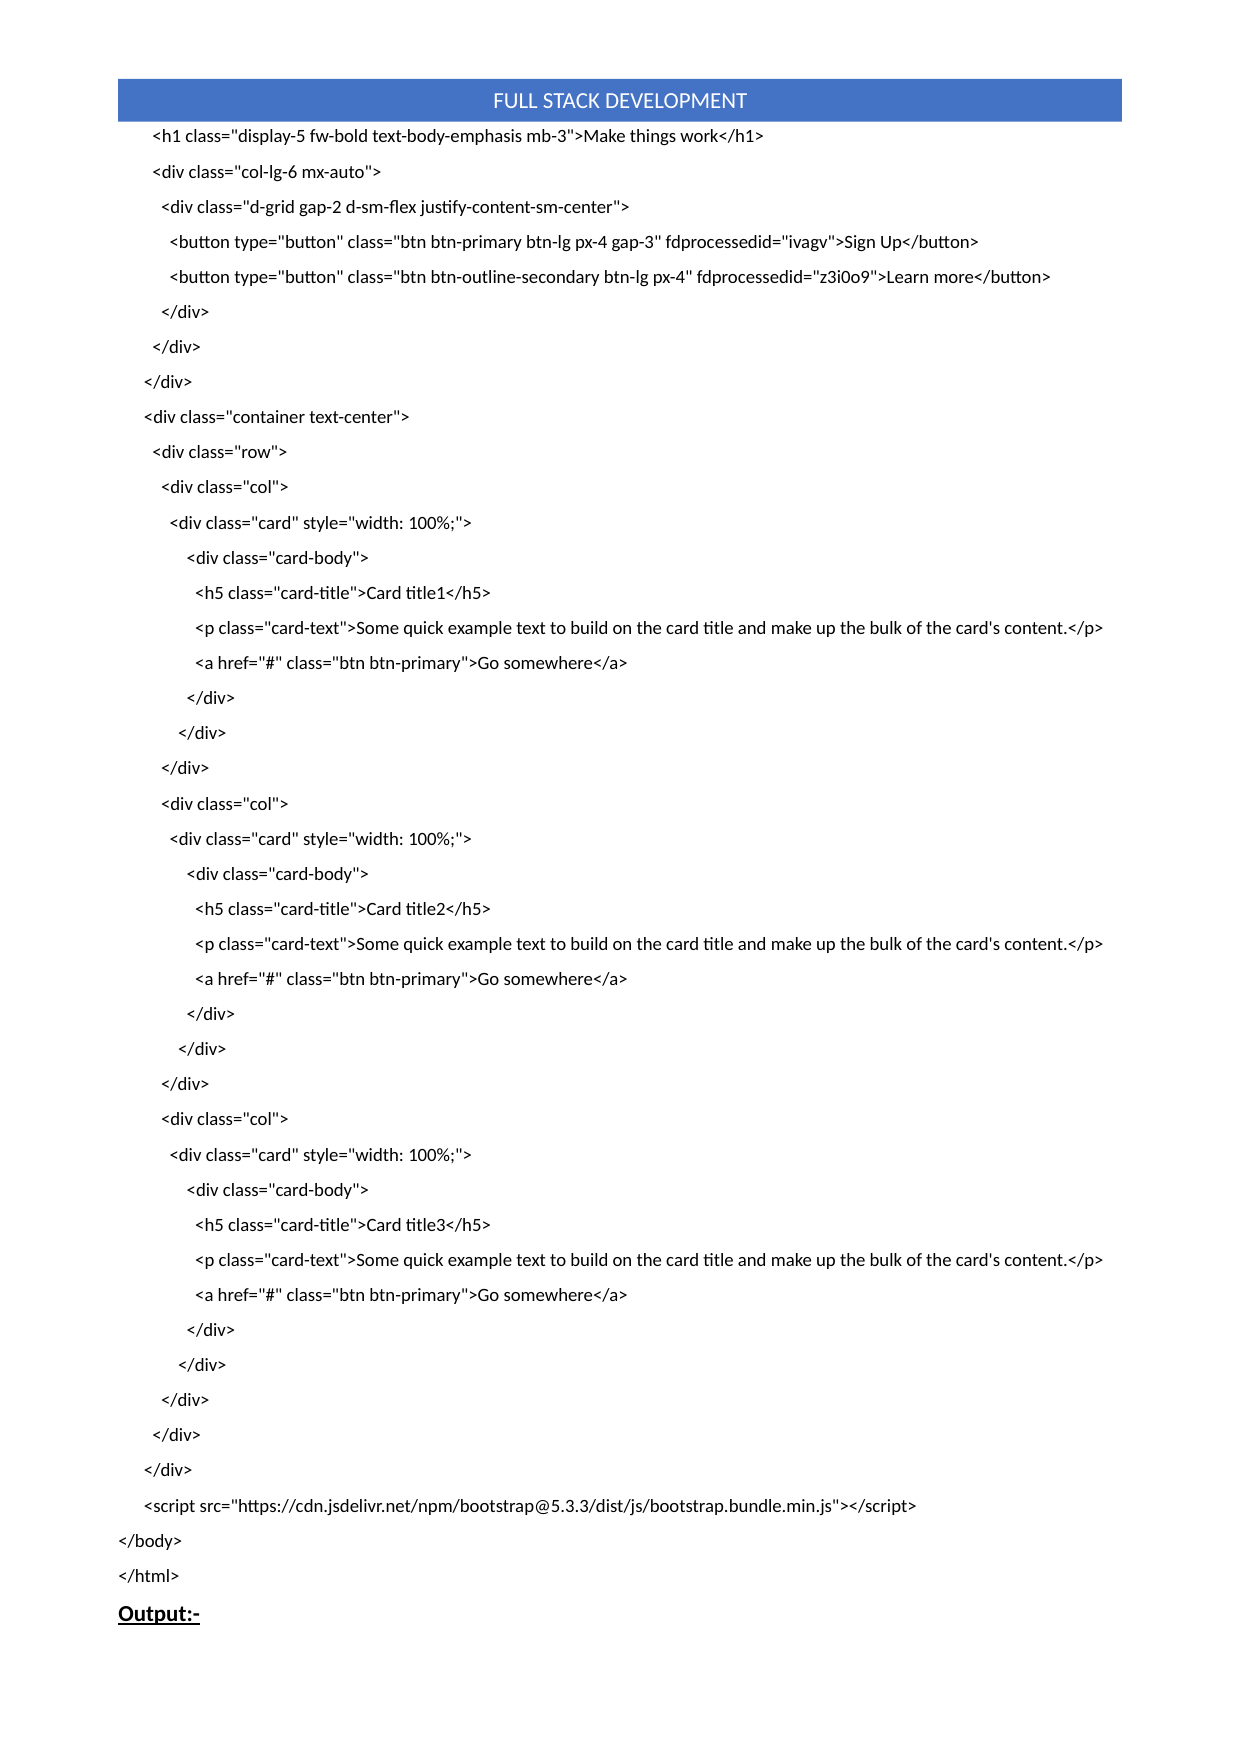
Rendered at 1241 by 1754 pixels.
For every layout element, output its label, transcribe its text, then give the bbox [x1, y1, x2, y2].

text <p class="card-text">Some quick example text to build on the card title and make up the bulk of the card's content.</p> [118, 1248, 1122, 1271]
text <a href="#" class="btn btn-primary">Go somewhere</a> [118, 967, 1122, 990]
text </div> [118, 300, 1122, 323]
text </div> [118, 721, 1122, 744]
text </div> [118, 1002, 1122, 1025]
text Output:- [118, 1599, 1122, 1627]
text </div> [118, 686, 1122, 709]
text <div class="container text-center"> [118, 406, 1122, 428]
text <div class="card" style="width: 100%;"> [118, 827, 1122, 850]
text <div class="card" style="width: 100%;"> [118, 1143, 1122, 1166]
text <div class="col"> [118, 1108, 1122, 1131]
text <div class="card-body"> [118, 546, 1122, 569]
text <a href="#" class="btn btn-primary">Go somewhere</a> [118, 1283, 1122, 1306]
text </div> [118, 1318, 1122, 1341]
text </div> [118, 1072, 1122, 1095]
text <h5 class="card-title">Card title1</h5> [118, 581, 1122, 604]
text </body> [118, 1529, 1122, 1552]
text </div> [118, 1037, 1122, 1060]
text </html> [118, 1564, 1122, 1587]
text <div class="d-grid gap-2 d-sm-flex justify-content-sm-center"> [118, 195, 1122, 218]
text </div> [118, 1459, 1122, 1482]
text <div class="row"> [118, 441, 1122, 463]
text </div> [118, 335, 1122, 358]
text <div class="col"> [118, 792, 1122, 814]
text <p class="card-text">Some quick example text to build on the card title and make up the bulk of the card's content.</p> [118, 616, 1122, 639]
text <div class="col-lg-6 mx-auto"> [118, 160, 1122, 183]
text </div> [118, 370, 1122, 393]
text <p class="card-text">Some quick example text to build on the card title and make up the bulk of the card's content.</p> [118, 932, 1122, 955]
text </div> [118, 1353, 1122, 1376]
text <div class="card-body"> [118, 1178, 1122, 1201]
text <button type="button" class="btn btn-outline-secondary btn-lg px-4" fdprocessedid="z3i0o9">Learn more</button> [118, 265, 1122, 288]
text </div> [118, 1423, 1122, 1446]
text <a href="#" class="btn btn-primary">Go somewhere</a> [118, 651, 1122, 674]
text <button type="button" class="btn btn-primary btn-lg px-4 gap-3" fdprocessedid="ivagv">Sign Up</button> [118, 230, 1122, 253]
text </div> [118, 757, 1122, 779]
text <h5 class="card-title">Card title3</h5> [118, 1213, 1122, 1236]
text </div> [118, 1388, 1122, 1411]
text <div class="col"> [118, 476, 1122, 499]
text <h5 class="card-title">Card title2</h5> [118, 897, 1122, 920]
text <div class="card-body"> [118, 862, 1122, 885]
text <h1 class="display-5 fw-bold text-body-emphasis mb-3">Make things work</h1> [118, 122, 1122, 148]
text <div class="card" style="width: 100%;"> [118, 511, 1122, 534]
text <script src="https://cdn.jsdelivr.net/npm/bootstrap@5.3.3/dist/js/bootstrap.bundle.min.js"></script> [118, 1494, 1122, 1517]
